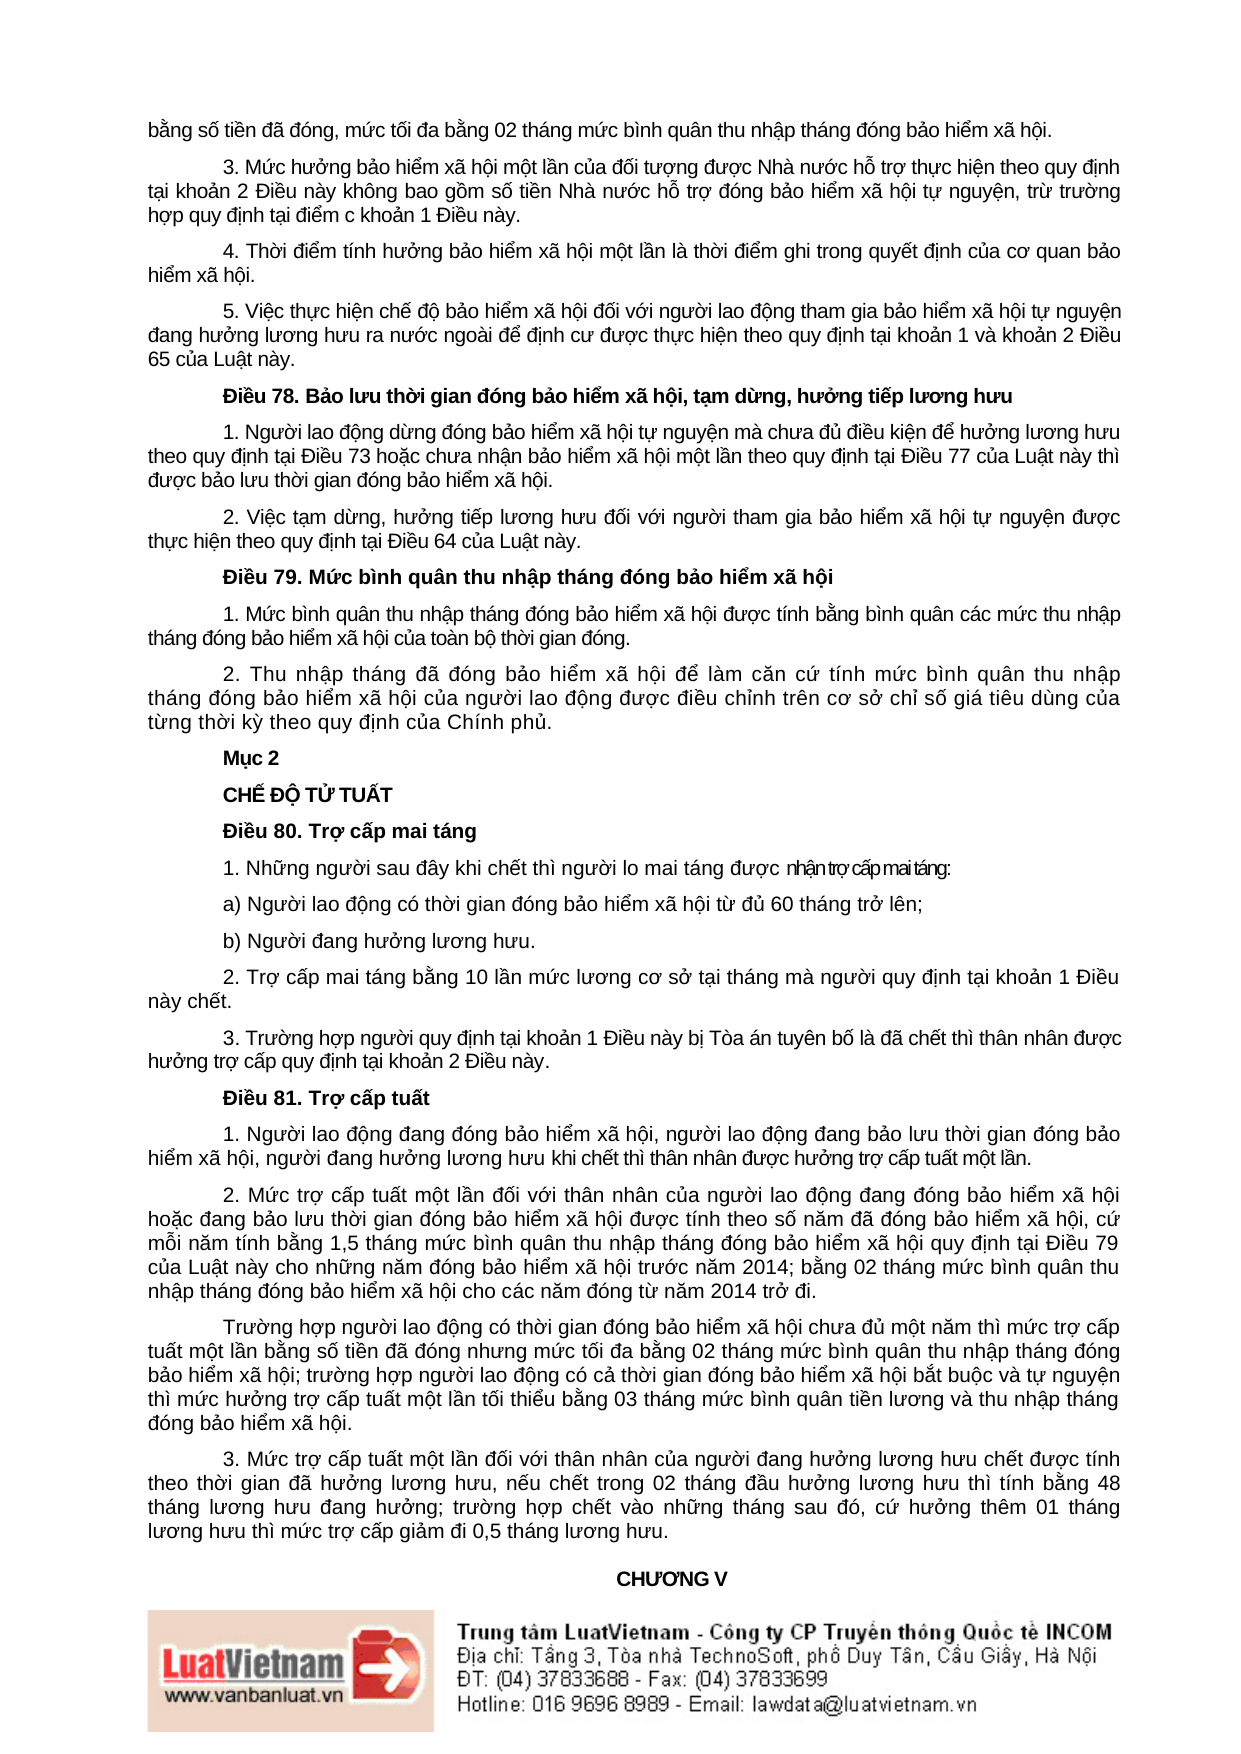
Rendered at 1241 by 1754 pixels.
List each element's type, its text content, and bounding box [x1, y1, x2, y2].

text 3. Trường hợp người quy định tại khoản 1 Điều này bị Tòa án tuyên bố là đã chết thì thân nhân được hưởng trợ cấp quy định tại khoản 2 Điều này. [148, 1025, 1122, 1073]
text 3. Mức trợ cấp tuất một lần đối với thân nhân của người đang hưởng lương hưu chết được tính theo thời gian đã hưởng lương hưu, nếu chết trong 02 tháng đầu hưởng lương hưu thì tính bằng 48 tháng lương hưu đang hưởng; trường hợp chết vào những tháng sau đó, cứ hưởng thêm 01 tháng lương hưu thì mức trợ cấp giảm đi 0,5 tháng lương hưu. [148, 1447, 1122, 1543]
text 5. Việc thực hiện chế độ bảo hiểm xã hội đối với người lao động tham gia bảo hiểm xã hội tự nguyện đang hưởng lương hưu ra nước ngoài để định cư được thực hiện theo quy định tại khoản 1 và khoản 2 Điều 65 của Luật này. [148, 299, 1122, 371]
text 2. Trợ cấp mai táng bằng 10 lần mức lương cơ sở tại tháng mà người quy định tại khoản 1 Điều này chết. [148, 965, 1122, 1013]
text 1. Người lao động dừng đóng bảo hiểm xã hội tự nguyện mà chưa đủ điều kiện để hưởng lương hưu theo quy định tại Điều 73 hoặc chưa nhận bảo hiểm xã hội một lần theo quy định tại Điều 77 của Luật này thì được bảo lưu thời gian đóng bảo hiểm xã hội. [148, 420, 1122, 492]
text 1. Mức bình quân thu nhập tháng đóng bảo hiểm xã hội được tính bằng bình quân các mức thu nhập tháng đóng bảo hiểm xã hội của toàn bộ thời gian đóng. [148, 601, 1122, 649]
text 2. Việc tạm dừng, hưởng tiếp lương hưu đối với người tham gia bảo hiểm xã hội tự nguyện được thực hiện theo quy định tại Điều 64 của Luật này. [148, 504, 1122, 552]
text 2. Mức trợ cấp tuất một lần đối với thân nhân của người lao động đang đóng bảo hiểm xã hội hoặc đang bảo lưu thời gian đóng bảo hiểm xã hội được tính theo số năm đã đóng bảo hiểm xã hội, cứ mỗi năm tính bằng 1,5 tháng mức bình quân thu nhập tháng đóng bảo hiểm xã hội quy định tại Điều 79 của Luật này cho những năm đóng bảo hiểm xã hội trước năm 2014; bằng 02 tháng mức bình quân thu nhập tháng đóng bảo hiểm xã hội cho các năm đóng từ năm 2014 trở đi. [148, 1183, 1122, 1302]
picture [147, 1610, 1122, 1732]
text 2. Thu nhập tháng đã đóng bảo hiểm xã hội để làm căn cứ tính mức bình quân thu nhập tháng đóng bảo hiểm xã hội của người lao động được điều chỉnh trên cơ sở chỉ số giá tiêu dùng của từng thời kỳ theo quy định của Chính phủ. [148, 662, 1122, 734]
text Điều 80. Trợ cấp mai táng [148, 819, 1122, 843]
text 3. Mức hưởng bảo hiểm xã hội một lần của đối tượng được Nhà nước hỗ trợ thực hiện theo quy định tại khoản 2 Điều này không bao gồm số tiền Nhà nước hỗ trợ đóng bảo hiểm xã hội tự nguyện, trừ trường hợp quy định tại điểm c khoản 1 Điều này. [148, 154, 1122, 226]
text 1. Những người sau đây khi chết thì người lo mai táng được nhận trợ cấp mai táng: [148, 856, 1122, 879]
text b) Người đang hưởng lương hưu. [148, 928, 1122, 952]
text 4. Thời điểm tính hưởng bảo hiểm xã hội một lần là thời điểm ghi trong quyết định của cơ quan bảo hiểm xã hội. [148, 239, 1122, 287]
text CHƯƠNG V [148, 1567, 1122, 1591]
text Mục 2 [148, 746, 1122, 770]
text Điều 81. Trợ cấp tuất [148, 1086, 1122, 1110]
text a) Người lao động có thời gian đóng bảo hiểm xã hội từ đủ 60 tháng trở lên; [148, 892, 1122, 916]
text CHẾ ĐỘ TỬ TUẤT [148, 783, 1122, 807]
text Điều 78. Bảo lưu thời gian đóng bảo hiểm xã hội, tạm dừng, hưởng tiếp lương hưu [148, 384, 1122, 408]
text Điều 79. Mức bình quân thu nhập tháng đóng bảo hiểm xã hội [148, 565, 1122, 589]
text Trường hợp người lao động có thời gian đóng bảo hiểm xã hội chưa đủ một năm thì mức trợ cấp tuất một lần bằng số tiền đã đóng nhưng mức tối đa bằng 02 tháng mức bình quân thu nhập tháng đóng bảo hiểm xã hội; trường hợp người lao động có cả thời gian đóng bảo hiểm xã hội bắt buộc và tự nguyện thì mức hưởng trợ cấp tuất một lần tối thiểu bằng 03 tháng mức bình quân tiền lương và thu nhập tháng đóng bảo hiểm xã hội. [148, 1315, 1122, 1435]
text 1. Người lao động đang đóng bảo hiểm xã hội, người lao động đang bảo lưu thời gian đóng bảo hiểm xã hội, người đang hưởng lương hưu khi chết thì thân nhân được hưởng trợ cấp tuất một lần. [148, 1122, 1122, 1170]
